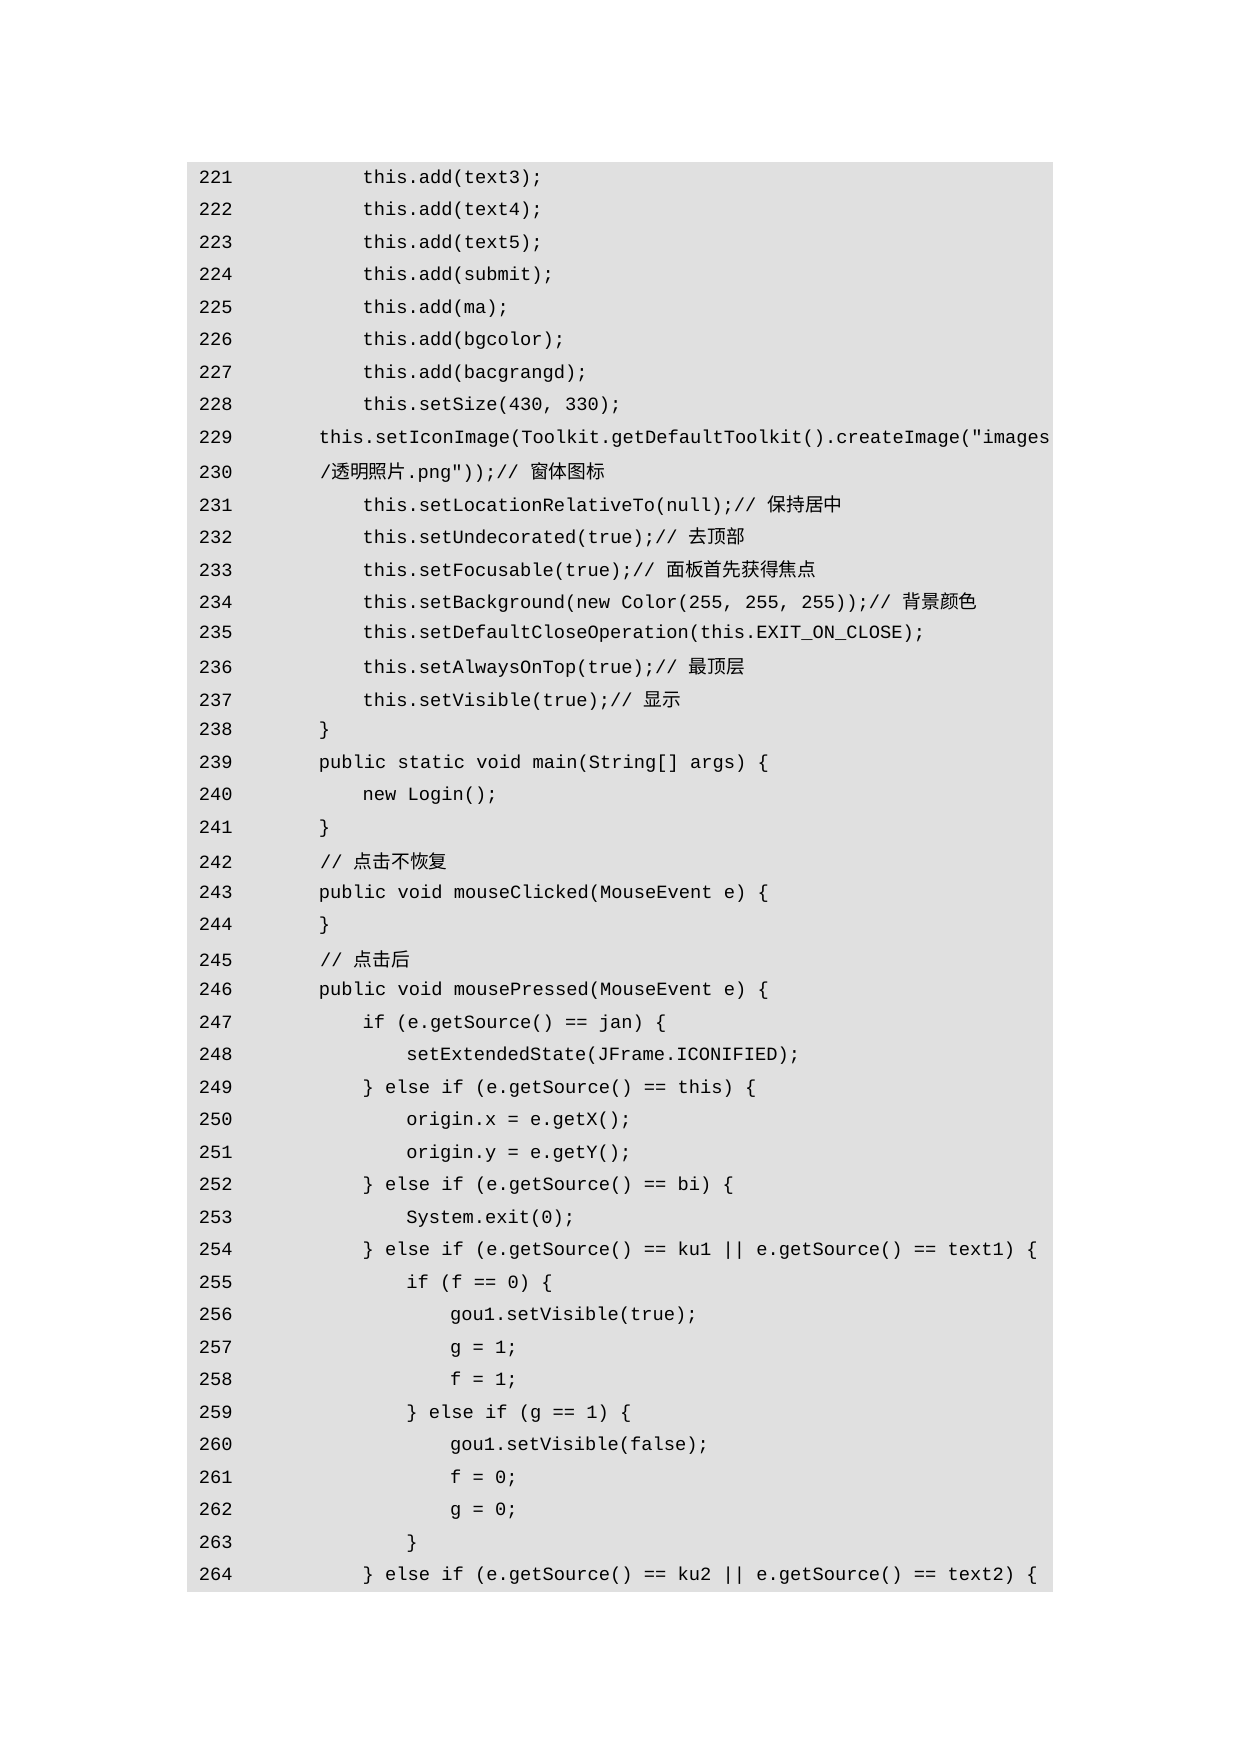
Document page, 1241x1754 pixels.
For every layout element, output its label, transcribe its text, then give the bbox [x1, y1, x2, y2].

list new Login(); [187, 779, 1053, 812]
list public static void main(String[] args) { [187, 747, 1053, 779]
list } else if (e.getSource() == this) { [187, 1072, 1053, 1104]
list } else if (g == 1) { [187, 1397, 1053, 1429]
list this.add(bgcolor); [187, 324, 1053, 357]
list setExtendedState(JFrame.ICONIFIED); [187, 1039, 1053, 1072]
list } else if (e.getSource() == bi) { [187, 1169, 1053, 1202]
list this.add(bacgrangd); [187, 357, 1053, 389]
list origin.y = e.getY(); [187, 1137, 1053, 1169]
list if (e.getSource() == jan) { [187, 1007, 1053, 1039]
list public void mouseClicked(MouseEvent e) { [187, 877, 1053, 909]
list g = 1; [187, 1332, 1053, 1364]
list f = 1; [187, 1364, 1053, 1397]
list /透明照片.png"));// 窗体图标 [187, 454, 1053, 487]
list g = 0; [187, 1494, 1053, 1527]
list // 点击后 [187, 942, 1053, 974]
list if (f == 0) { [187, 1267, 1053, 1299]
list this.setLocationRelativeTo(null);// 保持居中 [187, 487, 1053, 519]
list } else if (e.getSource() == ku1 || e.getSource() == text1) { [187, 1234, 1053, 1267]
list this.setUndecorated(true);// 去顶部 [187, 519, 1053, 552]
list this.add(ma); [187, 292, 1053, 324]
list this.setAlwaysOnTop(true);// 最顶层 [187, 649, 1053, 682]
list System.exit(0); [187, 1202, 1053, 1234]
list this.setIconImage(Toolkit.getDefaultToolkit().createImage("images [187, 422, 1053, 454]
list f = 0; [187, 1462, 1053, 1494]
list this.setFocusable(true);// 面板首先获得焦点 [187, 552, 1053, 584]
list // 点击不恢复 [187, 844, 1053, 877]
list this.setBackground(new Color(255, 255, 255));// 背景颜色 [187, 584, 1053, 617]
list this.setSize(430, 330); [187, 389, 1053, 422]
list } [187, 909, 1053, 942]
list } [187, 1527, 1053, 1559]
list this.add(text3); [187, 162, 1053, 194]
list this.setVisible(true);// 显示 [187, 682, 1053, 714]
list } [187, 812, 1053, 844]
list origin.x = e.getX(); [187, 1104, 1053, 1137]
list this.setDefaultCloseOperation(this.EXIT_ON_CLOSE); [187, 617, 1053, 649]
list this.add(text4); [187, 194, 1053, 227]
list this.add(submit); [187, 259, 1053, 292]
list this.add(text5); [187, 227, 1053, 259]
list gou1.setVisible(true); [187, 1299, 1053, 1332]
list } else if (e.getSource() == ku2 || e.getSource() == text2) { [187, 1559, 1053, 1592]
list gou1.setVisible(false); [187, 1429, 1053, 1462]
list public void mousePressed(MouseEvent e) { [187, 974, 1053, 1007]
list } [187, 714, 1053, 747]
